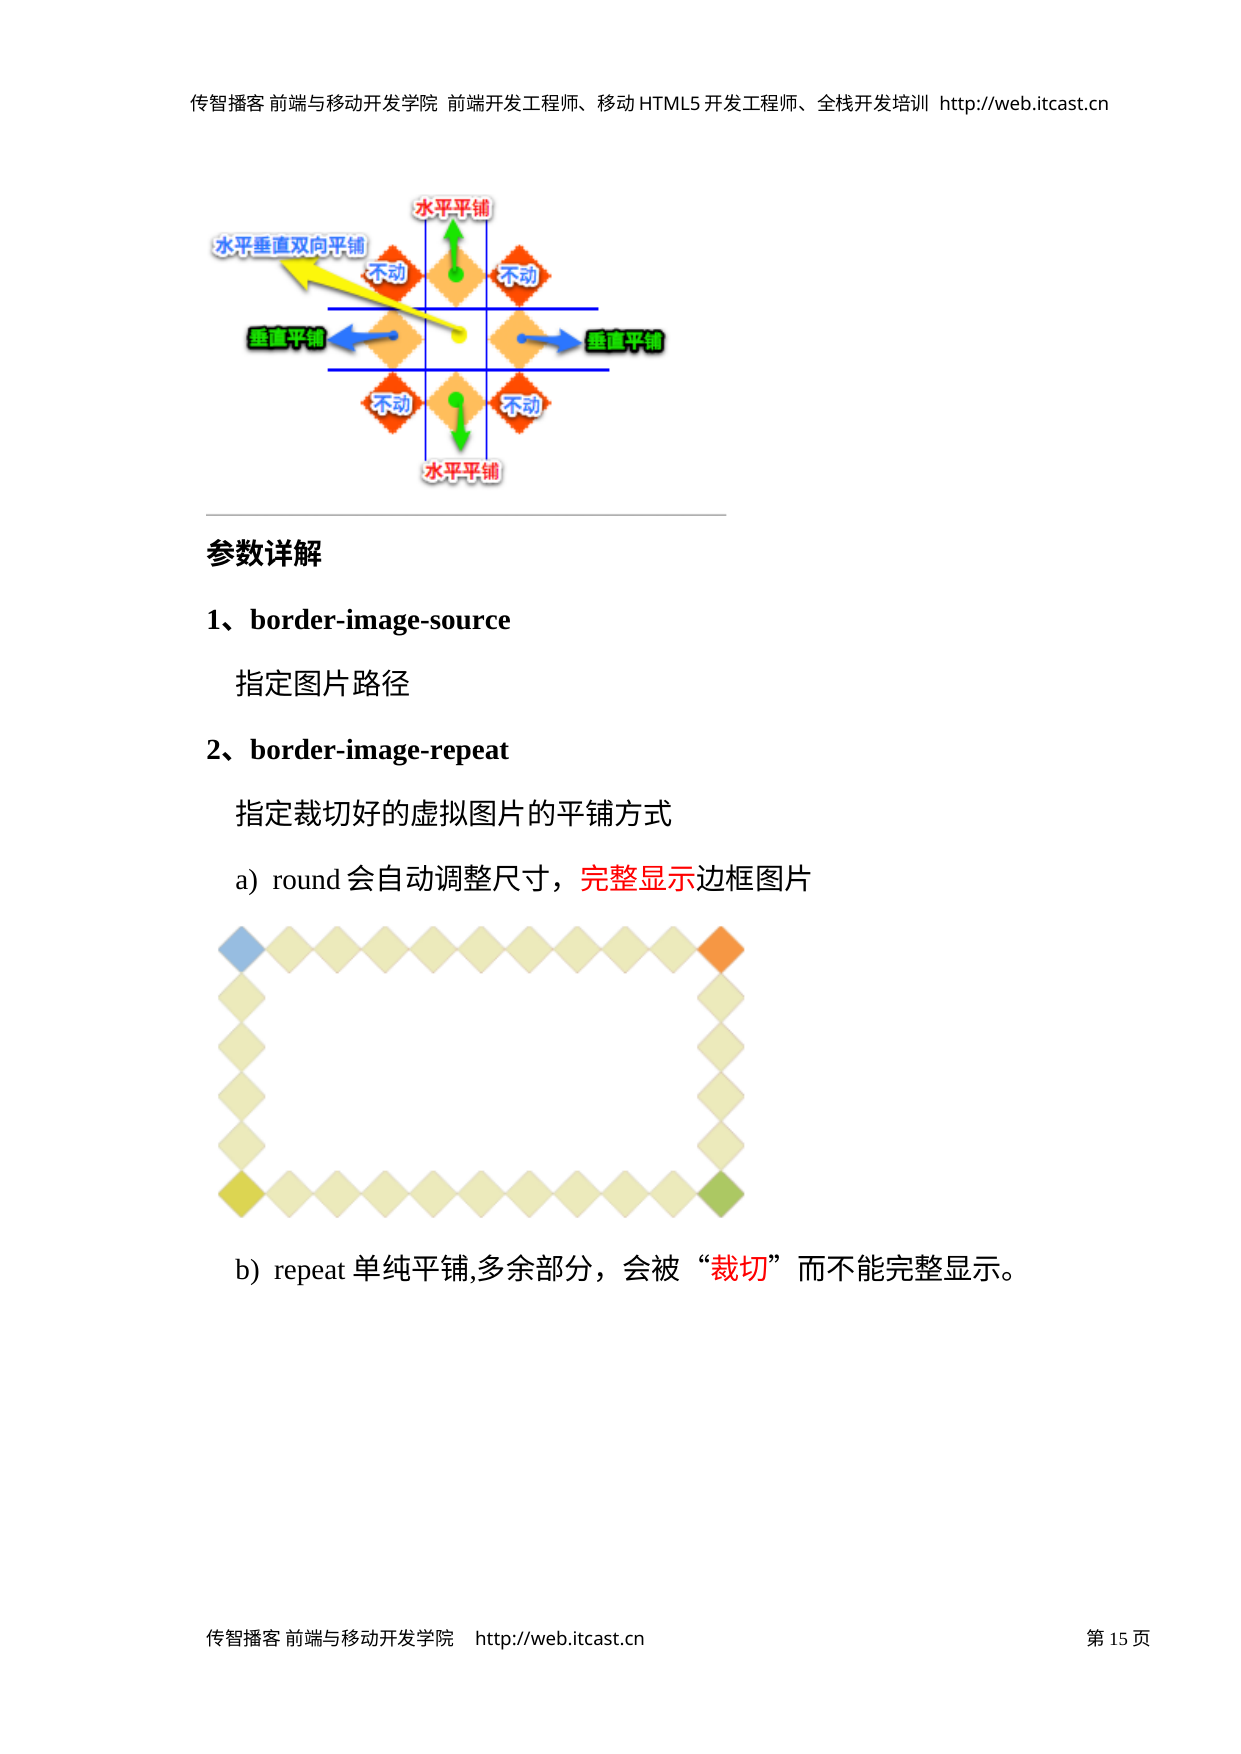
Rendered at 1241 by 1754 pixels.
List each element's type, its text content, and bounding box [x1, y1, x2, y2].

picture [206, 165, 727, 516]
text b) repeat 单纯平铺,多余部分，会被“裁切”而不能完整显示。 [148, 1234, 1152, 1299]
text 指定裁切好的虚拟图片的平铺方式 [148, 779, 1152, 844]
text 参数详解 [148, 519, 1152, 584]
text 1、border-image-source [148, 584, 1152, 649]
text 指定图片路径 [148, 649, 1152, 714]
text 2、border-image-repeat [148, 714, 1152, 779]
text a) round会自动调整尺寸，完整显示边框图片 [148, 844, 1152, 909]
picture [206, 915, 757, 1229]
